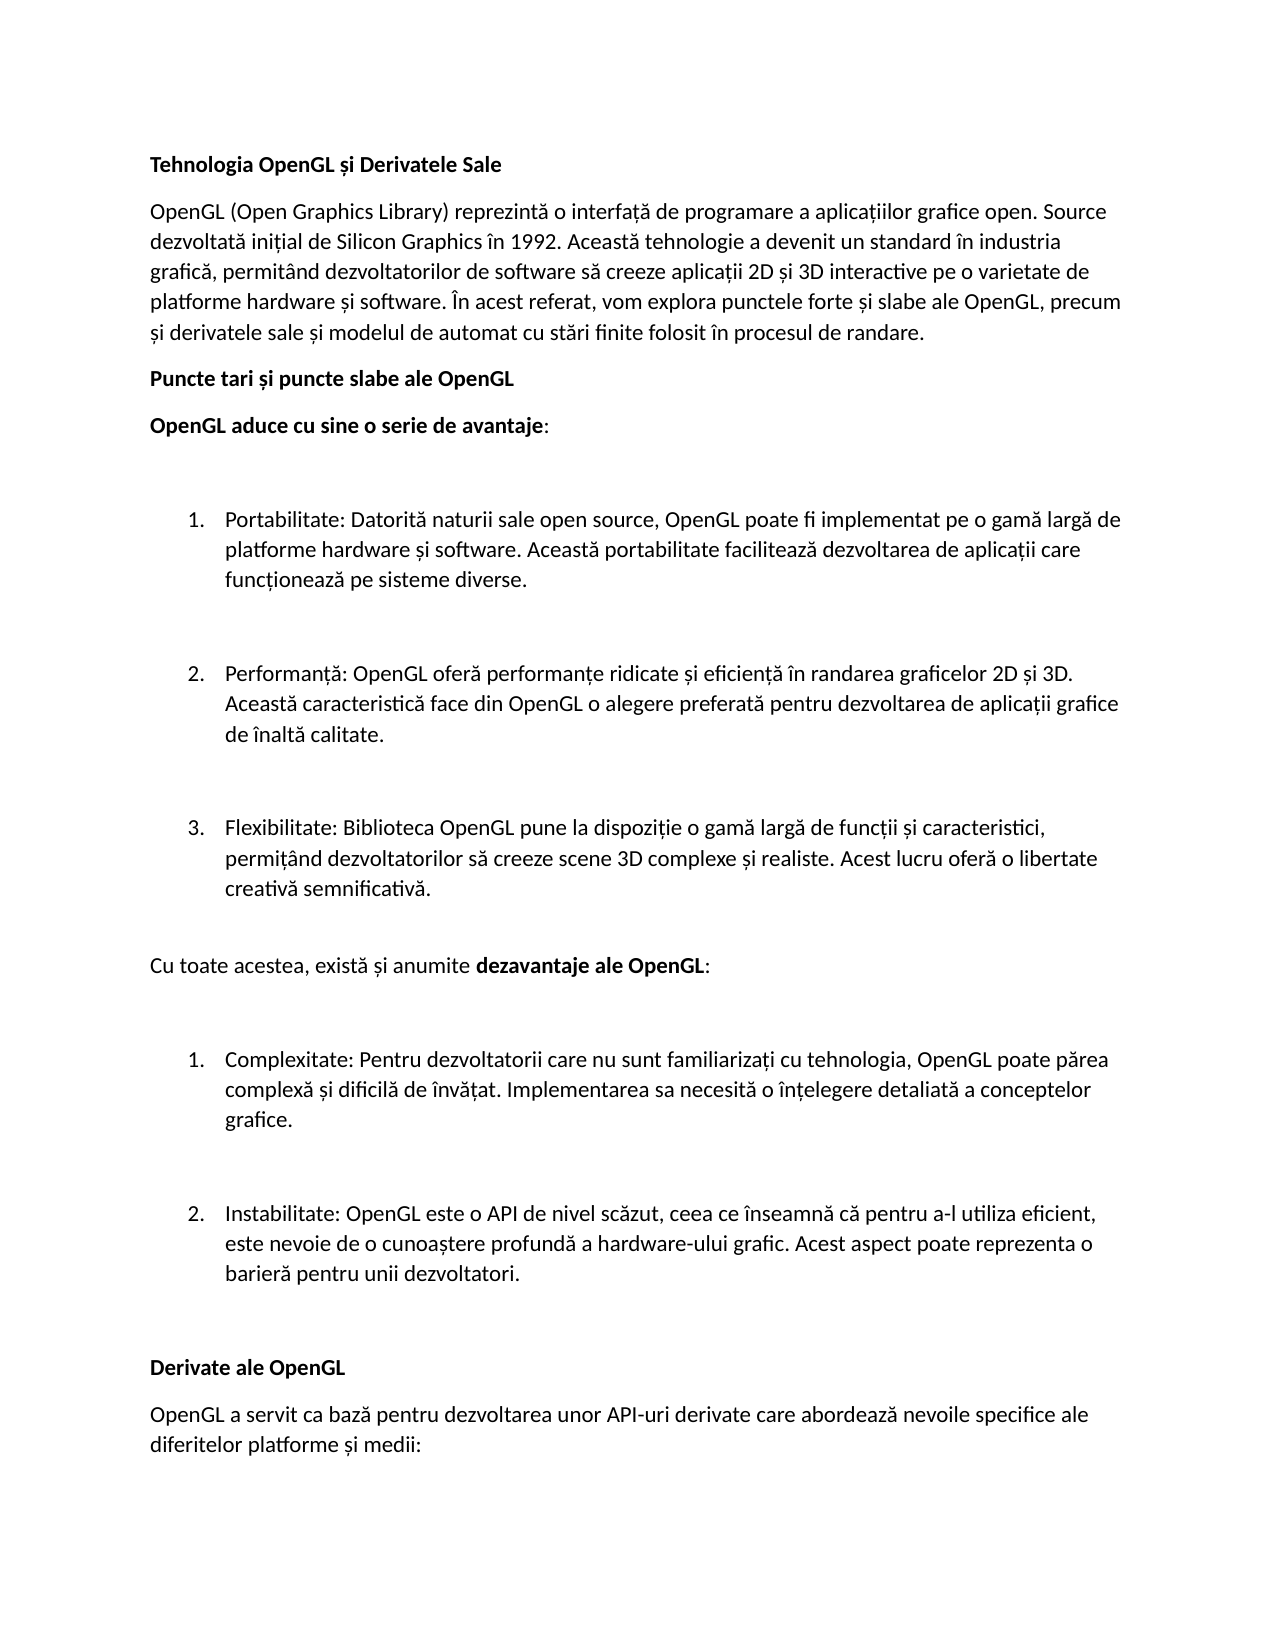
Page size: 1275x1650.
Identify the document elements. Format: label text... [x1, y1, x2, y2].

text OpenGL a servit ca bază pentru dezvoltarea unor API-uri derivate care abordează nevoile specifice ale diferitelor platforme și medii: [150, 1400, 1125, 1458]
text OpenGL aduce cu sine o serie de avantaje: [150, 411, 1125, 439]
list Flexibilitate: Biblioteca OpenGL pune la dispoziție o gamă largă de funcții și caracteristici, permițând dezvoltatorilor să creeze scene 3D complexe și realiste. Acest lucru oferă o libertate creativă semnificativă. [187, 813, 1125, 902]
text Cu toate acestea, există și anumite dezavantaje ale OpenGL: [150, 951, 1125, 979]
text Derivate ale OpenGL [150, 1353, 1125, 1381]
list Instabilitate: OpenGL este o API de nivel scăzut, ceea ce înseamnă că pentru a-l utiliza eficient, este nevoie de o cunoaștere profundă a hardware-ului grafic. Acest aspect poate reprezenta o barieră pentru unii dezvoltatori. [187, 1199, 1125, 1287]
text Puncte tari și puncte slabe ale OpenGL [150, 364, 1125, 393]
text Tehnologia OpenGL și Derivatele Sale [150, 150, 1125, 178]
list Complexitate: Pentru dezvoltatorii care nu sunt familiarizați cu tehnologia, OpenGL poate părea complexă și dificilă de învățat. Implementarea sa necesită o înțelegere detaliată a conceptelor grafice. [187, 1045, 1125, 1133]
text OpenGL (Open Graphics Library) reprezintă o interfață de programare a aplicațiilor grafice open. Source dezvoltată inițial de Silicon Graphics în 1992. Această tehnologie a devenit un standard în industria grafică, permitând dezvoltatorilor de software să creeze aplicații 2D și 3D interactive pe o varietate de platforme hardware și software. În acest referat, vom explora punctele forte și slabe ale OpenGL, precum și derivatele sale și modelul de automat cu stări finite folosit în procesul de randare. [150, 197, 1125, 346]
list Performanță: OpenGL oferă performanțe ridicate și eficiență în randarea graficelor 2D și 3D. Această caracteristică face din OpenGL o alegere preferată pentru dezvoltarea de aplicații grafice de înaltă calitate. [187, 659, 1125, 748]
list Portabilitate: Datorită naturii sale open source, OpenGL poate fi implementat pe o gamă largă de platforme hardware și software. Această portabilitate facilitează dezvoltarea de aplicații care funcționează pe sisteme diverse. [187, 505, 1125, 594]
